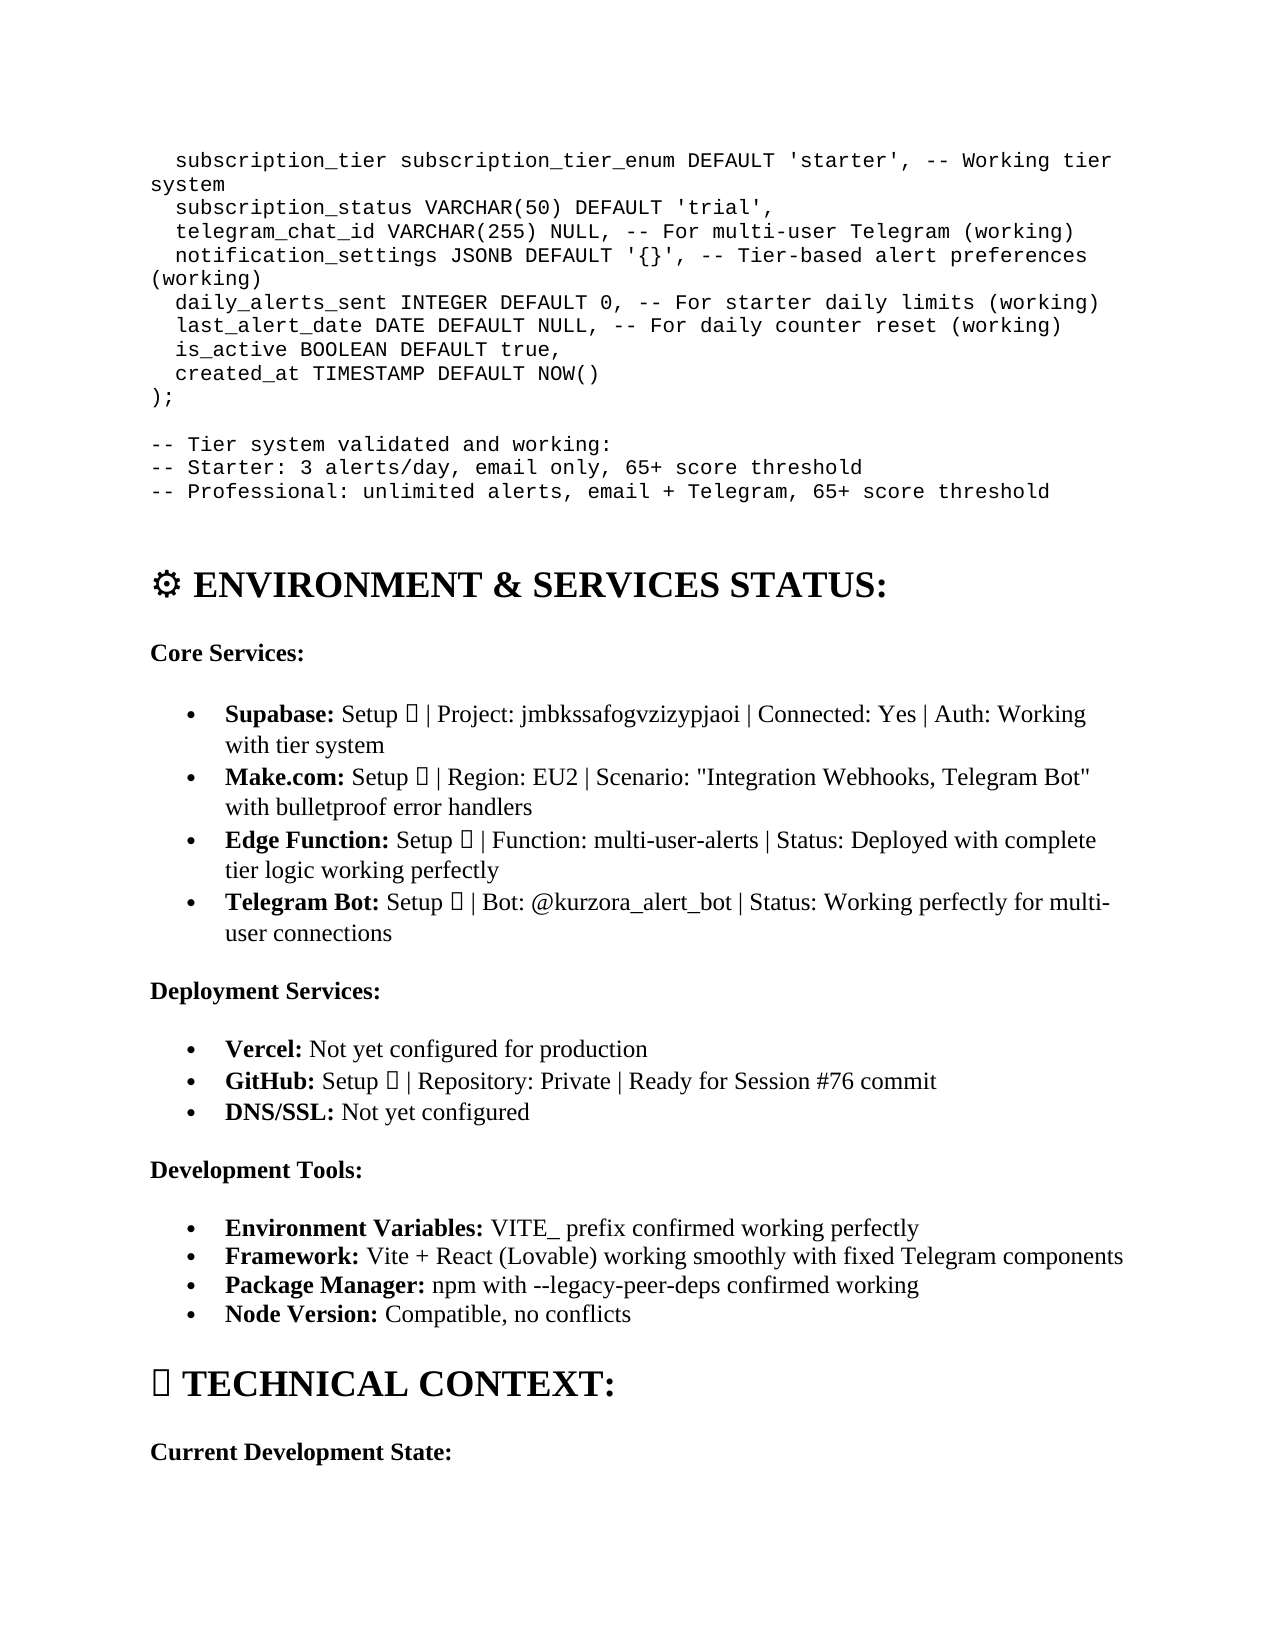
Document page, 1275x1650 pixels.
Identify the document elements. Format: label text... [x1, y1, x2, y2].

list Environment Variables: VITE_ prefix confirmed working perfectly [187, 1213, 1125, 1241]
list Make.com: Setup ✅ | Region: EU2 | Scenario: "Integration Webhooks, Telegram Bot" with bulletproof error handlers [187, 758, 1125, 821]
text subscription_status VARCHAR(50) DEFAULT 'trial', [150, 197, 1125, 221]
list Vercel: Not yet configured for production [187, 1034, 1125, 1063]
list GitHub: Setup ✅ | Repository: Private | Ready for Session #76 commit [187, 1063, 1125, 1097]
text notification_settings JSONB DEFAULT '{}', -- Tier-based alert preferences (working) [150, 244, 1125, 292]
text last_alert_date DATE DEFAULT NULL, -- For daily counter reset (working) [150, 316, 1125, 339]
list Telegram Bot: Setup ✅ | Bot: @kurzora_alert_bot | Status: Working perfectly for multi-user connections [187, 884, 1125, 947]
list Package Manager: npm with --legacy-peer-deps confirmed working [187, 1270, 1125, 1299]
list DNS/SSL: Not yet configured [187, 1097, 1125, 1126]
list Supabase: Setup ✅ | Project: jmbkssafogvzizypjaoi | Connected: Yes | Auth: Working with tier system [187, 696, 1125, 758]
text telegram_chat_id VARCHAR(255) NULL, -- For multi-user Telegram (working) [150, 221, 1125, 244]
list Node Version: Compatible, no conflicts [187, 1299, 1125, 1328]
text 🐛 TECHNICAL CONTEXT: [150, 1357, 1125, 1408]
text daily_alerts_sent INTEGER DEFAULT 0, -- For starter daily limits (working) [150, 292, 1125, 316]
list Framework: Vite + React (Lovable) working smoothly with fixed Telegram components [187, 1241, 1125, 1270]
text Core Services: [150, 638, 1125, 666]
text subscription_tier subscription_tier_enum DEFAULT 'starter', -- Working tier system [150, 150, 1125, 197]
text -- Professional: unlimited alerts, email + Telegram, 65+ score threshold [150, 481, 1125, 505]
text created_at TIMESTAMP DEFAULT NOW() [150, 363, 1125, 386]
text -- Starter: 3 alerts/day, email only, 65+ score threshold [150, 457, 1125, 481]
text Current Development State: [150, 1437, 1125, 1466]
text Deployment Services: [150, 976, 1125, 1005]
list Edge Function: Setup ✅ | Function: multi-user-alerts | Status: Deployed with complete tier logic working perfectly [187, 821, 1125, 884]
text ); [150, 386, 1125, 410]
text is_active BOOLEAN DEFAULT true, [150, 339, 1125, 363]
text -- Tier system validated and working: [150, 434, 1125, 457]
text Development Tools: [150, 1155, 1125, 1183]
text ⚙️ ENVIRONMENT & SERVICES STATUS: [150, 557, 1125, 608]
